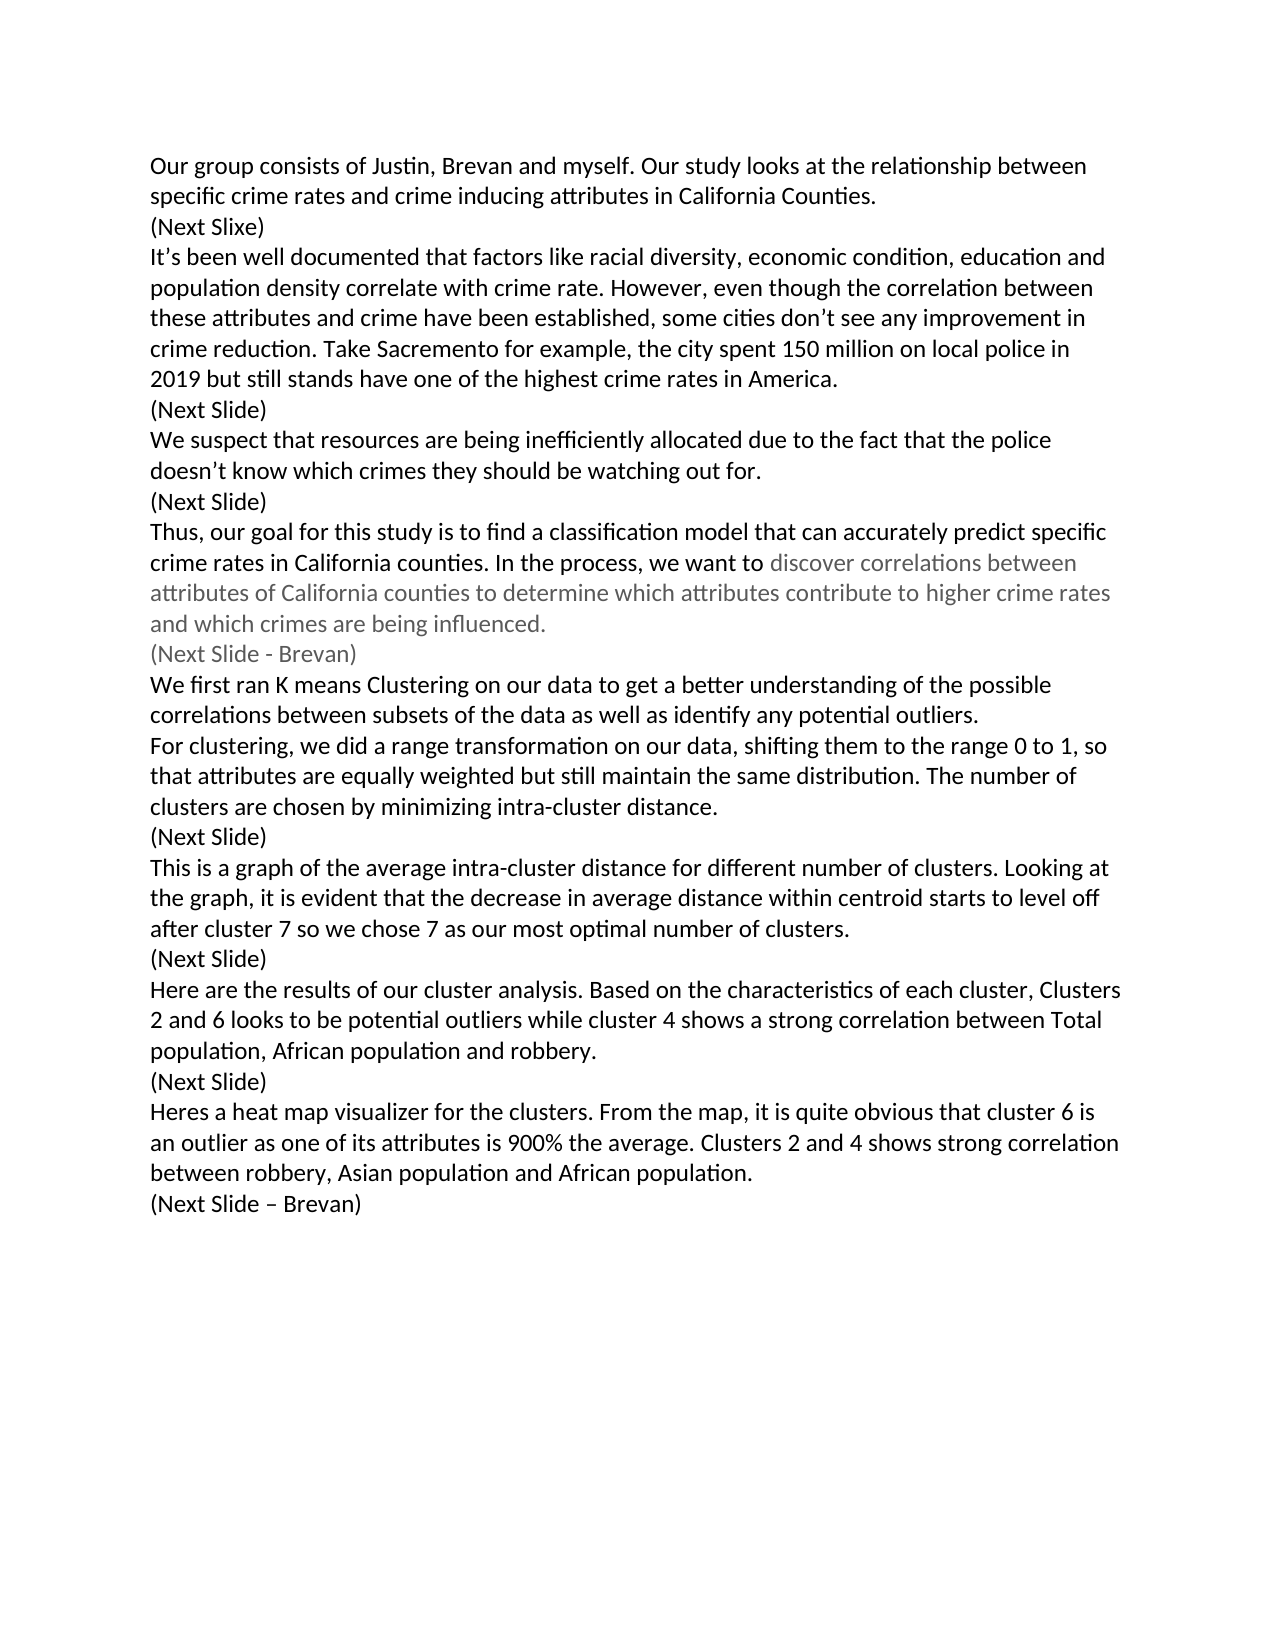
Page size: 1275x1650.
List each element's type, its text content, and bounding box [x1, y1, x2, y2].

text (Next Slide) [150, 1066, 1125, 1096]
text Heres a heat map visualizer for the clusters. From the map, it is quite obvious that cluster 6 is an outlier as one of its attributes is 900% the average. Clusters 2 and 4 shows strong correlation between robbery, Asian population and African population. [150, 1096, 1125, 1188]
text (Next Slide) [150, 821, 1125, 852]
text Thus, our goal for this study is to find a classification model that can accurately predict specific crime rates in California counties. In the process, we want to discover correlations between attributes of California counties to determine which attributes contribute to higher crime rates and which crimes are being influenced. [150, 516, 1125, 638]
text For clustering, we did a range transformation on our data, shifting them to the range 0 to 1, so that attributes are equally weighted but still maintain the same distribution. The number of clusters are chosen by minimizing intra-cluster distance. [150, 730, 1125, 821]
text (Next Slide) [150, 943, 1125, 974]
text (Next Slide - Brevan) [150, 638, 1125, 669]
text (Next Slixe) [150, 211, 1125, 242]
text Here are the results of our cluster analysis. Based on the characteristics of each cluster, Clusters 2 and 6 looks to be potential outliers while cluster 4 shows a strong correlation between Total population, African population and robbery. [150, 974, 1125, 1066]
text (Next Slide) [150, 486, 1125, 516]
text (Next Slide) [150, 394, 1125, 425]
text This is a graph of the average intra-cluster distance for different number of clusters. Looking at the graph, it is evident that the decrease in average distance within centroid starts to level off after cluster 7 so we chose 7 as our most optimal number of clusters. [150, 852, 1125, 943]
text We suspect that resources are being inefficiently allocated due to the fact that the police doesn’t know which crimes they should be watching out for. [150, 425, 1125, 486]
text (Next Slide – Brevan) [150, 1188, 1125, 1218]
text Our group consists of Justin, Brevan and myself. Our study looks at the relationship between specific crime rates and crime inducing attributes in California Counties. [150, 150, 1125, 211]
text We first ran K means Clustering on our data to get a better understanding of the possible correlations between subsets of the data as well as identify any potential outliers. [150, 669, 1125, 730]
text It’s been well documented that factors like racial diversity, economic condition, education and population density correlate with crime rate. However, even though the correlation between these attributes and crime have been established, some cities don’t see any improvement in crime reduction. Take Sacremento for example, the city spent 150 million on local police in 2019 but still stands have one of the highest crime rates in America. [150, 242, 1125, 394]
